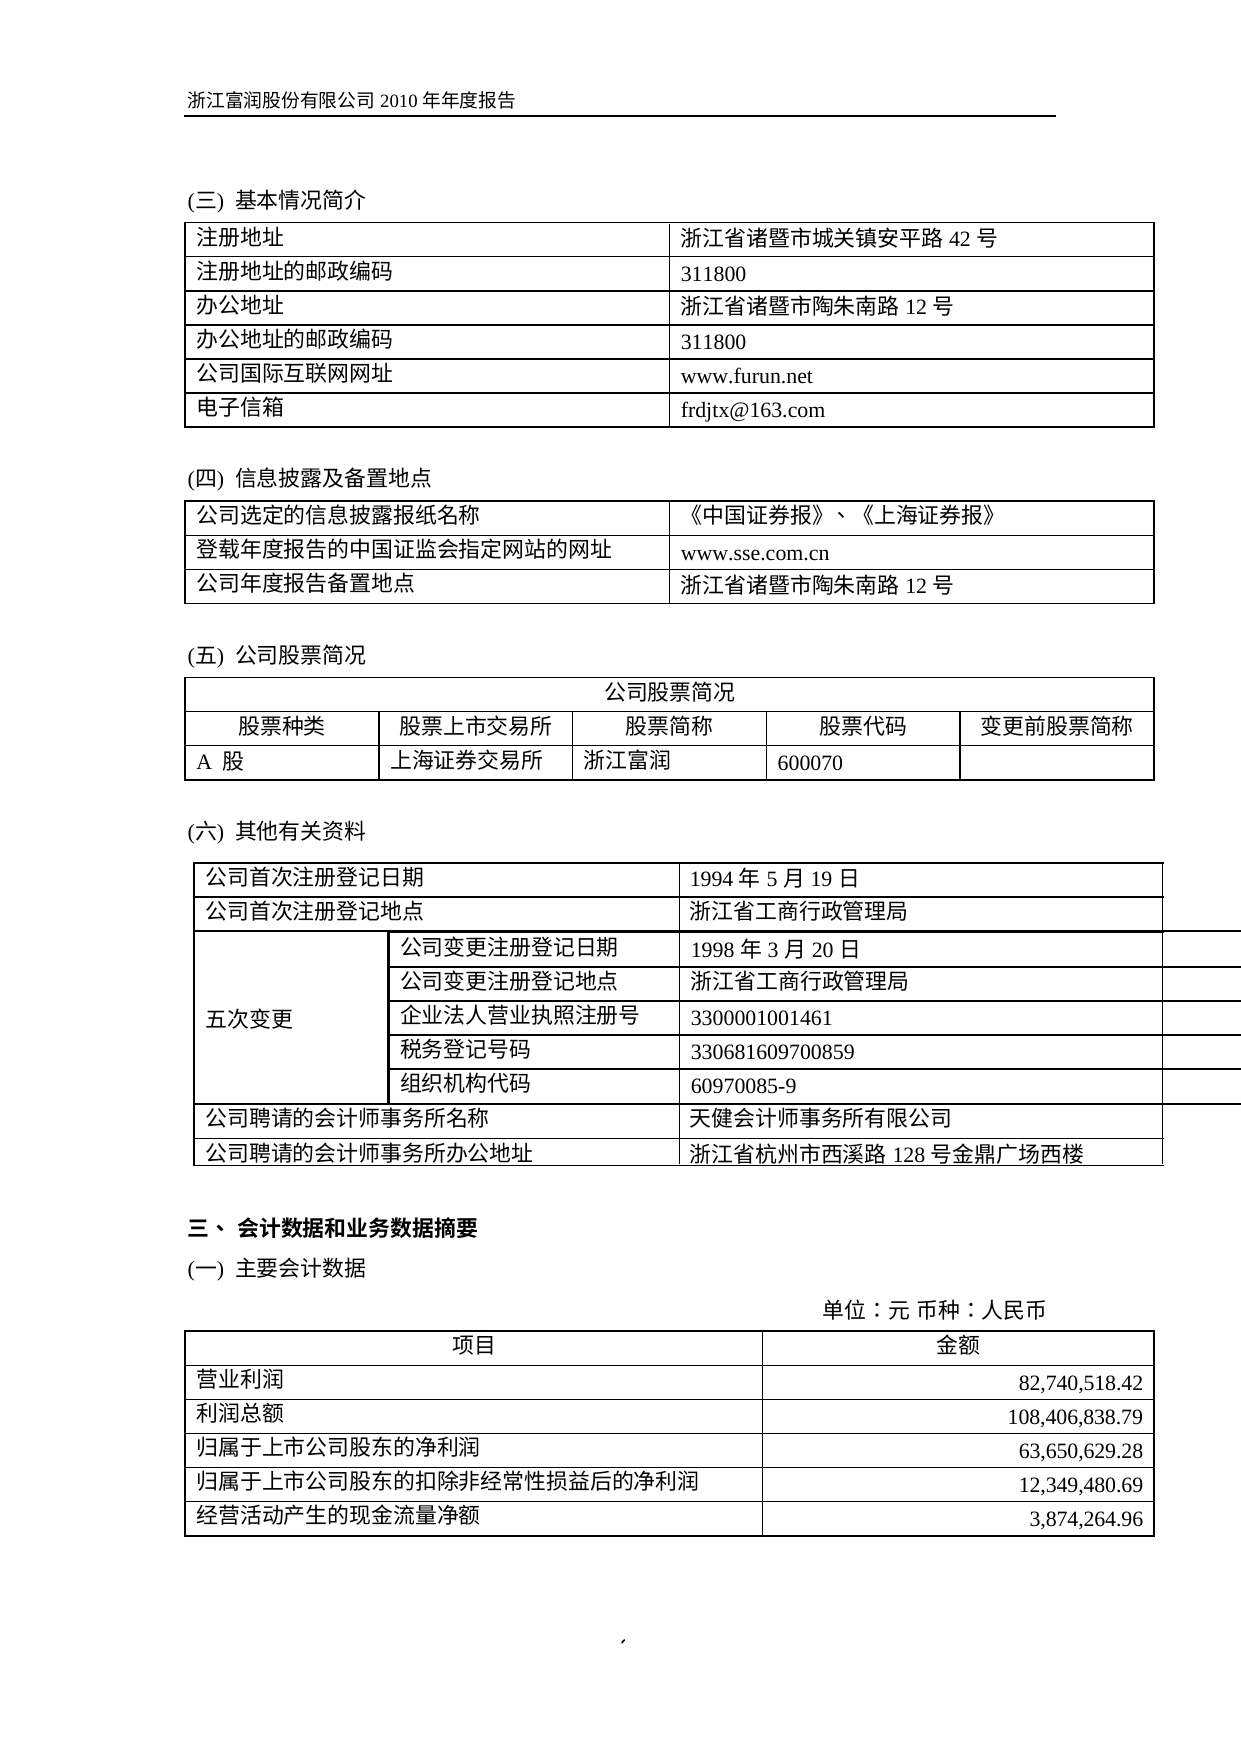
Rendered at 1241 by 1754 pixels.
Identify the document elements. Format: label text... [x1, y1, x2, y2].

table_cell 办公地址的邮政编码 [186, 326, 669, 358]
table_cell 股票简称 [573, 712, 766, 745]
table_cell 浙江省诸暨市陶朱南路 12 号 [670, 570, 1153, 603]
table_cell 股票上市交易所 [380, 712, 572, 745]
table_header 公司选定的信息披露报纸名称 [186, 502, 669, 534]
table_cell 电子信箱 [186, 394, 669, 426]
table_cell 注册地址的邮政编码 [186, 257, 669, 290]
table_header 《中国证券报》、《上海证券报》 [670, 502, 1153, 534]
table_header 公司股票简况 [186, 678, 1153, 711]
text (四) 信息披露及备置地点 [187, 463, 1240, 493]
table_cell 浙江富润 [573, 746, 766, 779]
table_cell 63,650,629.28 [763, 1434, 1153, 1467]
table_cell 12,349,480.69 [763, 1468, 1153, 1501]
table_cell 营业利润 [186, 1366, 762, 1398]
table_cell 办公地址 [186, 292, 669, 324]
table_cell 公司国际互联网网址 [186, 360, 669, 392]
table_cell 变更前股票简称 [961, 712, 1153, 745]
text (三) 基本情况简介 [187, 185, 1240, 214]
table_cell A 股 [186, 746, 378, 779]
table_cell [961, 746, 1153, 779]
table_header 金额 [763, 1332, 1153, 1364]
table_header 注册地址 [186, 223, 669, 256]
table_cell www.furun.net [670, 360, 1153, 392]
text (一) 主要会计数据 [187, 1253, 485, 1283]
table_cell 浙江省诸暨市陶朱南路 12 号 [670, 292, 1153, 324]
table_cell 3,874,264.96 [763, 1502, 1153, 1535]
text 单位：元 币种：人民币 [823, 1295, 1240, 1325]
table_cell 股票种类 [186, 712, 378, 745]
table_cell 311800 [670, 257, 1153, 290]
table_cell frdjtx@163.com [670, 394, 1153, 426]
table_cell 利润总额 [186, 1400, 762, 1433]
table_cell 归属于上市公司股东的净利润 [186, 1434, 762, 1467]
table_header 项目 [186, 1332, 762, 1364]
table_cell 股票代码 [767, 712, 959, 745]
table_cell 108,406,838.79 [763, 1400, 1153, 1433]
table_cell 公司年度报告备置地点 [186, 570, 669, 603]
table_cell www.sse.com.cn [670, 536, 1153, 568]
table_cell 上海证券交易所 [380, 746, 572, 779]
table_header 浙江省诸暨市城关镇安平路 42 号 [670, 223, 1153, 256]
table_cell 经营活动产生的现金流量净额 [186, 1502, 762, 1535]
text (五) 公司股票简况 [187, 639, 1240, 669]
subtitle 三、 会计数据和业务数据摘要 [187, 1213, 485, 1243]
table_cell 登载年度报告的中国证监会指定网站的网址 [186, 536, 669, 568]
text (六) 其他有关资料 [187, 816, 1240, 846]
table_cell 600070 [767, 746, 959, 779]
table_cell 归属于上市公司股东的扣除非经常性损益后的净利润 [186, 1468, 762, 1501]
table_cell 82,740,518.42 [763, 1366, 1153, 1398]
table_cell 311800 [670, 326, 1153, 358]
